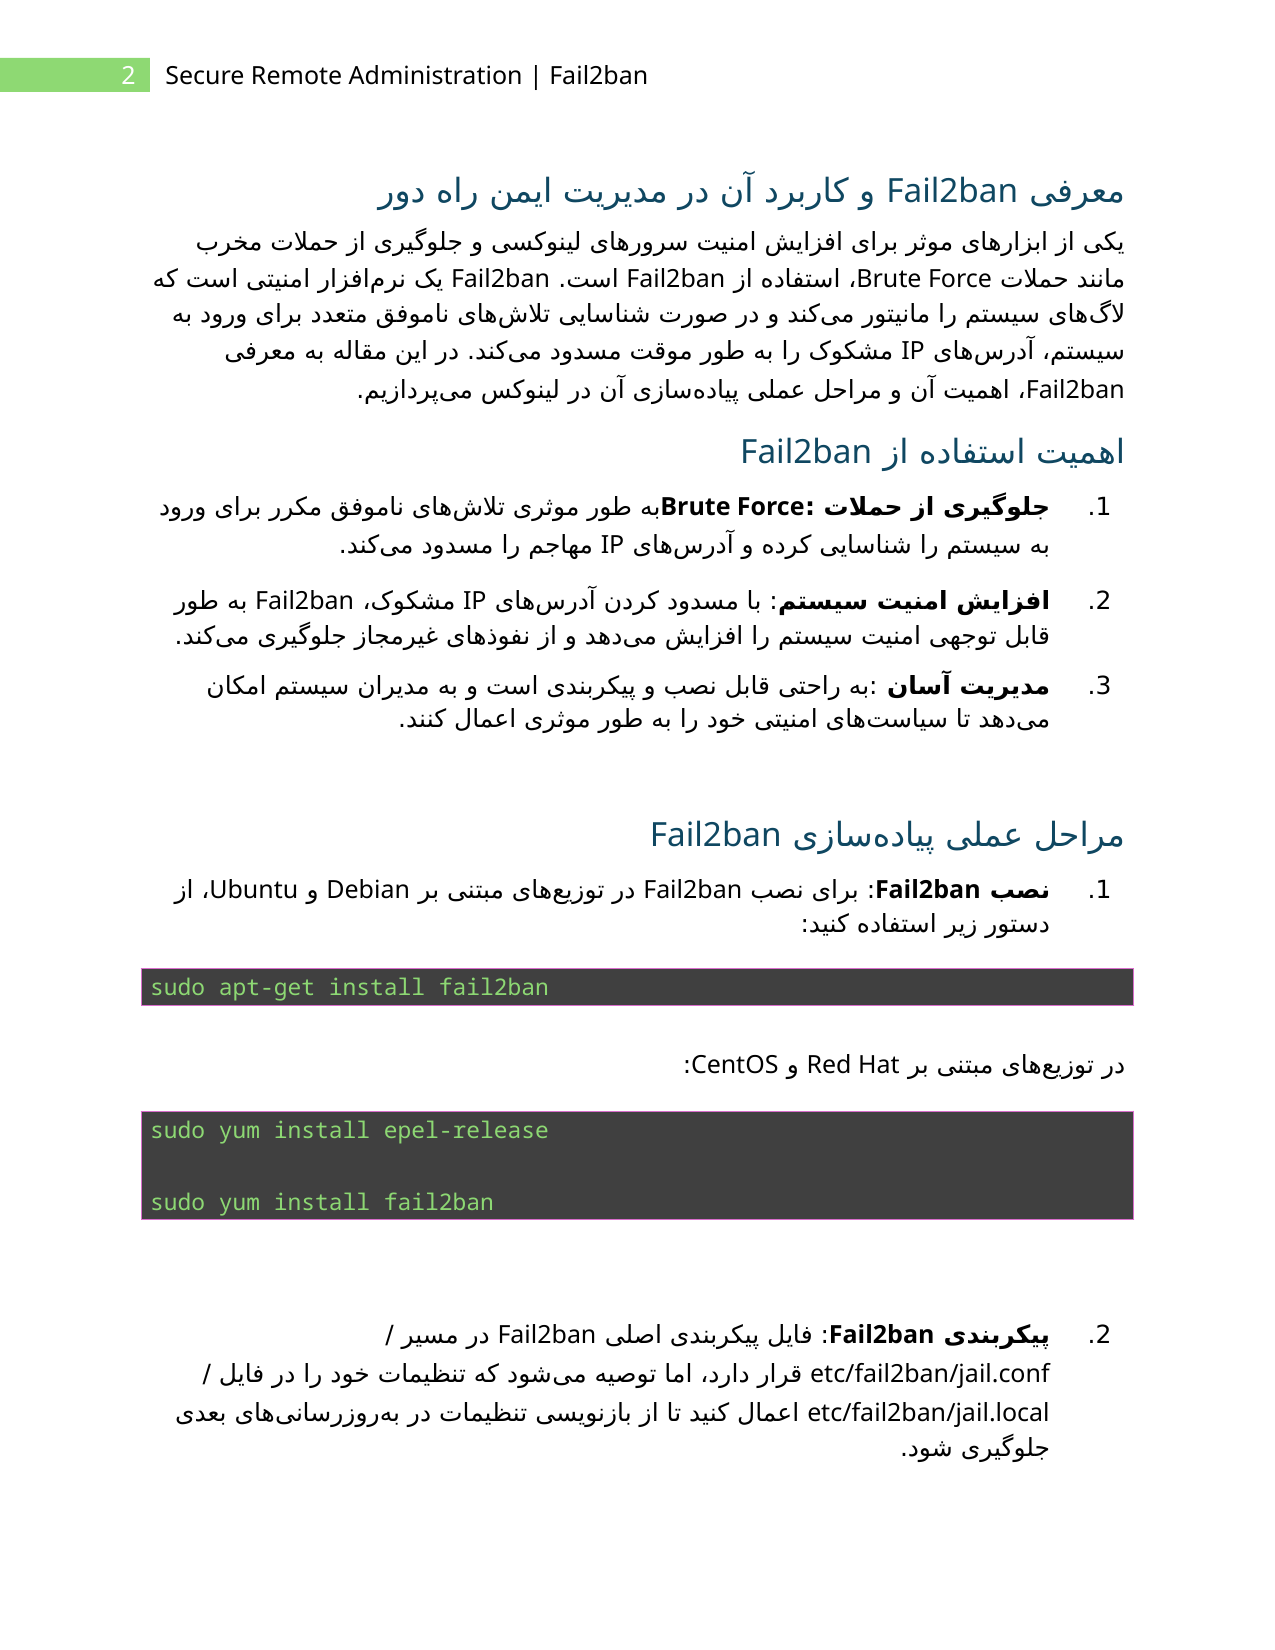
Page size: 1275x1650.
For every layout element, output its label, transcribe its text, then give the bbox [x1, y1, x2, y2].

text sudo yum install epel-release [142, 1112, 1133, 1145]
text sudo yum install fail2ban [142, 1182, 1133, 1219]
subtitle اهمیت استفاده از Fail2ban [150, 428, 1125, 473]
text sudo apt-get install fail2ban [142, 969, 1133, 1005]
subtitle مراحل عملی پیاده‌سازی Fail2ban [150, 811, 1125, 856]
text در توزیع‌های مبتنی بر Red Hat و CentOS: [150, 1046, 1125, 1080]
subtitle معرفی Fail2ban و کاربرد آن در مدیریت ایمن راه دور [150, 167, 1125, 212]
list جلوگیری از حملات :Brute Forceبه طور موثری تلاش‌های ناموفق مکرر برای ورود به سیستم را شناسایی کرده و آدرس‌های IP مهاجم را مسدود می‌کند. [150, 488, 1087, 561]
list نصب Fail2ban: برای نصب Fail2ban در توزیع‌های مبتنی بر Debian و Ubuntu، از دستور زیر استفاده کنید: [150, 871, 1087, 939]
list مدیریت آسان :به راحتی قابل نصب و پیکربندی است و به مدیران سیستم امکان می‌دهد تا سیاست‌های امنیتی خود را به طور موثری اعمال کنند. [150, 671, 1087, 734]
list افزایش امنیت سیستم: با مسدود کردن آدرس‌های IP مشکوک، Fail2ban به طور قابل توجهی امنیت سیستم را افزایش می‌دهد و از نفوذهای غیرمجاز جلوگیری می‌کند. [150, 582, 1087, 650]
text یکی از ابزارهای موثر برای افزایش امنیت سرورهای لینوکسی و جلوگیری از حملات مخرب مانند حملات Brute Force، استفاده از Fail2ban است. Fail2ban یک نرم‌افزار امنیتی است که لاگ‌های سیستم را مانیتور می‌کند و در صورت شناسایی تلاش‌های ناموفق متعدد برای ورود به سیستم، آدرس‌های IP مشکوک را به طور موقت مسدود می‌کند. در این مقاله به معرفی Fail2ban، اهمیت آن و مراحل عملی پیاده‌سازی آن در لینوکس می‌پردازیم. [150, 227, 1125, 406]
list پیکربندی Fail2ban: فایل پیکربندی اصلی Fail2ban در مسیر /etc/fail2ban/jail.conf قرار دارد، اما توصیه می‌شود که تنظیمات خود را در فایل /etc/fail2ban/jail.local اعمال کنید تا از بازنویسی تنظیمات در به‌روزرسانی‌های بعدی جلوگیری شود. [150, 1316, 1087, 1462]
